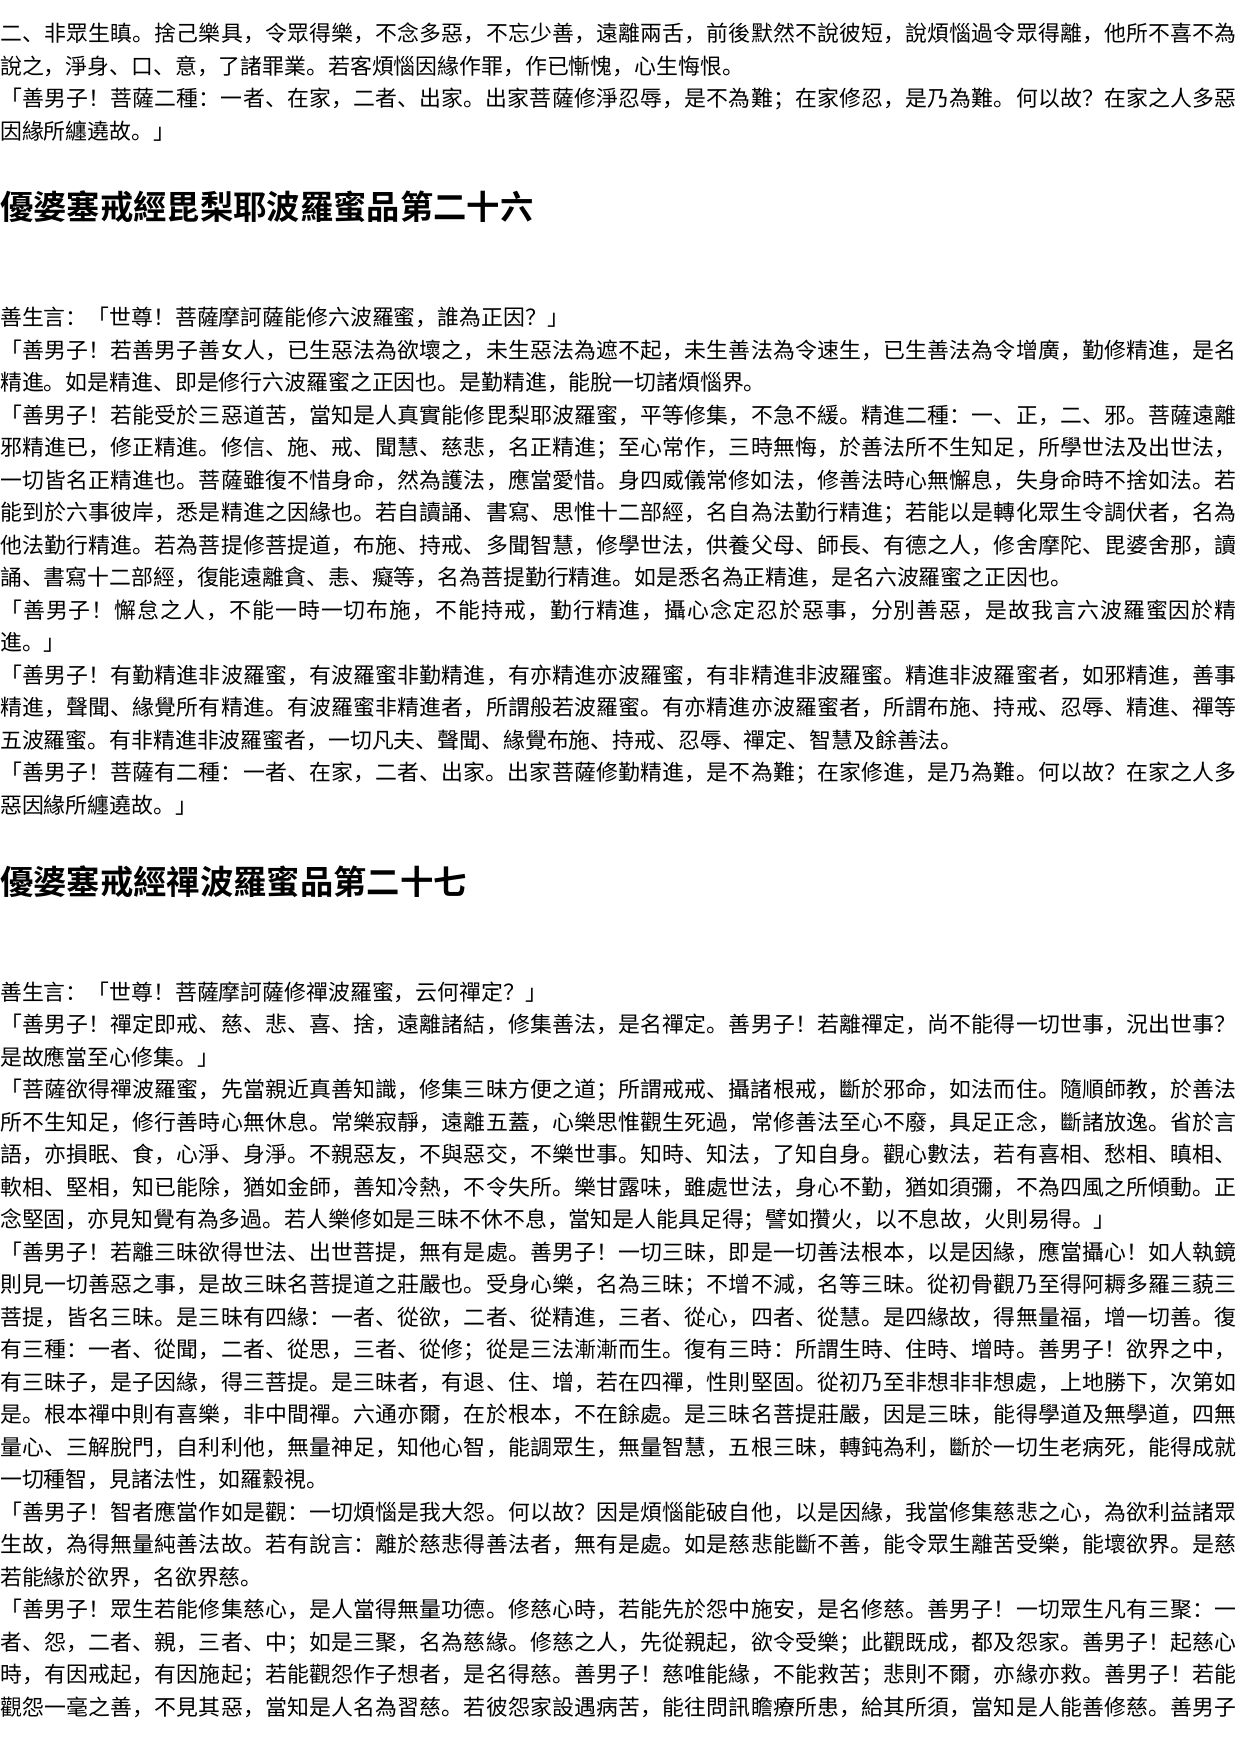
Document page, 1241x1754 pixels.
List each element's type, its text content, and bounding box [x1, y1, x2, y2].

text 「善男子！懈怠之人，不能一時一切布施，不能持戒，勤行精進，攝心念定忍於惡事，分別善惡，是故我言六波羅蜜因於精進。」 [0, 592, 1240, 657]
text 「善男子！菩薩有二種：一者、在家，二者、出家。出家菩薩修勤精進，是不為難；在家修進，是乃為難。何以故？在家之人多惡因緣所纏遶故。」 [0, 755, 1240, 820]
text 「菩薩欲得禪波羅蜜，先當親近真善知識，修集三昧方便之道；所謂戒戒、攝諸根戒，斷於邪命，如法而住。隨順師教，於善法所不生知足，修行善時心無休息。常樂寂靜，遠離五蓋，心樂思惟觀生死過，常修善法至心不廢，具足正念，斷諸放逸。省於言語，亦損眠、食，心淨、身淨。不親惡友，不與惡交，不樂世事。知時、知法，了知自身。觀心數法，若有喜相、愁相、瞋相、軟相、堅相，知已能除，猶如金師，善知冷熱，不令失所。樂甘露味，雖處世法，身心不勤，猶如須彌，不為四風之所傾動。正念堅固，亦見知覺有為多過。若人樂修如是三昧不休不息，當知是人能具足得；譬如攢火，以不息故，火則易得。」 [0, 1072, 1240, 1234]
text 「善男子！若善男子善女人，已生惡法為欲壞之，未生惡法為遮不起，未生善法為令速生，已生善法為令增廣，勤修精進，是名精進。如是精進、即是修行六波羅蜜之正因也。是勤精進，能脫一切諸煩惱界。 [0, 332, 1240, 397]
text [0, 1592, 1240, 1722]
text 「善男子！若能受於三惡道苦，當知是人真實能修毘梨耶波羅蜜，平等修集，不急不緩。精進二種：一、正，二、邪。菩薩遠離邪精進已，修正精進。修信、施、戒、聞慧、慈悲，名正精進；至心常作，三時無悔，於善法所不生知足，所學世法及出世法，一切皆名正精進也。菩薩雖復不惜身命，然為護法，應當愛惜。身四威儀常修如法，修善法時心無懈息，失身命時不捨如法。若能到於六事彼岸，悉是精進之因緣也。若自讀誦、書寫、思惟十二部經，名自為法勤行精進；若能以是轉化眾生令調伏者，名為他法勤行精進。若為菩提修菩提道，布施、持戒、多聞智慧，修學世法，供養父母、師長、有德之人，修舍摩陀、毘婆舍那，讀誦、書寫十二部經，復能遠離貪、恚、癡等，名為菩提勤行精進。如是悉名為正精進，是名六波羅蜜之正因也。 [0, 397, 1240, 592]
text 「善男子！有勤精進非波羅蜜，有波羅蜜非勤精進，有亦精進亦波羅蜜，有非精進非波羅蜜。精進非波羅蜜者，如邪精進，善事精進，聲聞、緣覺所有精進。有波羅蜜非精進者，所謂般若波羅蜜。有亦精進亦波羅蜜者，所謂布施、持戒、忍辱、精進、禪等五波羅蜜。有非精進非波羅蜜者，一切凡夫、聲聞、緣覺布施、持戒、忍辱、禪定、智慧及餘善法。 [0, 657, 1240, 755]
text 「善男子！菩薩二種：一者、在家，二者、出家。出家菩薩修淨忍辱，是不為難；在家修忍，是乃為難。何以故？在家之人多惡因緣所纏遶故。」 [0, 81, 1240, 146]
text 「善男子！智者應當作如是觀：一切煩惱是我大怨。何以故？因是煩惱能破自他，以是因緣，我當修集慈悲之心，為欲利益諸眾生故，為得無量純善法故。若有說言：離於慈悲得善法者，無有是處。如是慈悲能斷不善，能令眾生離苦受樂，能壞欲界。是慈若能緣於欲界，名欲界慈。 [0, 1494, 1240, 1592]
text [0, 16, 1240, 81]
text 「善男子！禪定即戒、慈、悲、喜、捨，遠離諸結，修集善法，是名禪定。善男子！若離禪定，尚不能得一切世事，況出世事？是故應當至心修集。」 [0, 1007, 1240, 1072]
subtitle 優婆塞戒經毘梨耶波羅蜜品第二十六 [0, 173, 1240, 238]
text 善生言：「世尊！菩薩摩訶薩修禪波羅蜜，云何禪定？」 [0, 974, 1240, 1007]
text 「善男子！若離三昧欲得世法、出世菩提，無有是處。善男子！一切三昧，即是一切善法根本，以是因緣，應當攝心！如人執鏡，則見一切善惡之事，是故三昧名菩提道之莊嚴也。受身心樂，名為三昧；不增不減，名等三昧。從初骨觀乃至得阿耨多羅三藐三菩提，皆名三昧。是三昧有四緣：一者、從欲，二者、從精進，三者、從心，四者、從慧。是四緣故，得無量福，增一切善。復有三種：一者、從聞，二者、從思，三者、從修；從是三法漸漸而生。復有三時：所謂生時、住時、增時。善男子！欲界之中，有三昧子，是子因緣，得三菩提。是三昧者，有退、住、增，若在四禪，性則堅固。從初乃至非想非非想處，上地勝下，次第如是。根本禪中則有喜樂，非中間禪。六通亦爾，在於根本，不在餘處。是三昧名菩提莊嚴，因是三昧，能得學道及無學道，四無量心、三解脫門，自利利他，無量神足，知他心智，能調眾生，無量智慧，五根三昧，轉鈍為利，斷於一切生老病死，能得成就一切種智，見諸法性，如羅縠視。 [0, 1234, 1240, 1494]
text 善生言：「世尊！菩薩摩訶薩能修六波羅蜜，誰為正因？」 [0, 300, 1240, 332]
subtitle 優婆塞戒經禪波羅蜜品第二十七 [0, 847, 1240, 912]
